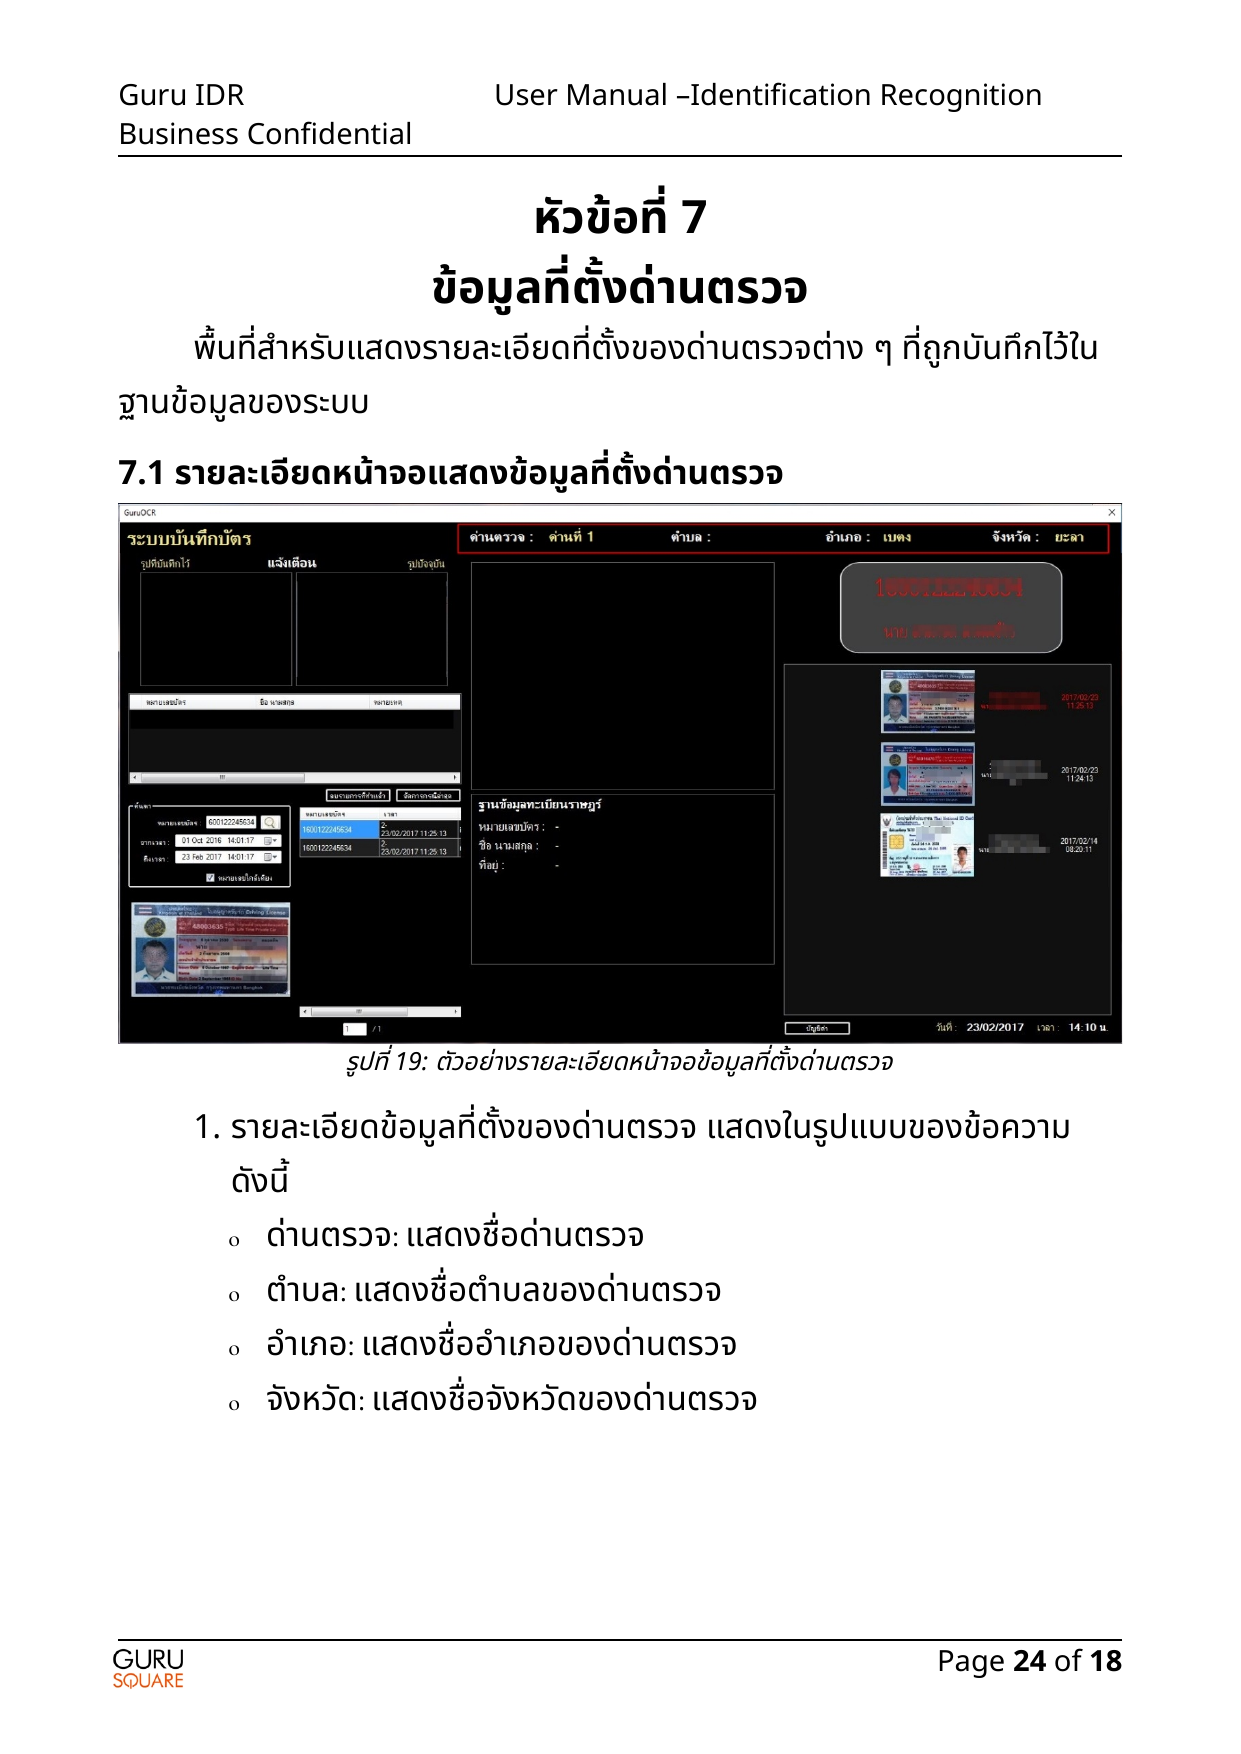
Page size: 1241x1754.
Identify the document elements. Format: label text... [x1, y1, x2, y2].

subtitle หัวข้อที่ 7 [118, 185, 1122, 254]
list ด่านตรวจ: แสดงชื่อด่านตรวจ [228, 1211, 1122, 1262]
list ตำบล: แสดงชื่อตำบลของด่านตรวจ [228, 1266, 1122, 1316]
subtitle ข้อมูลที่ตั้งด่านตรวจ [118, 254, 1122, 324]
picture [111, 1646, 186, 1690]
list จังหวัด: แสดงชื่อจังหวัดของด่านตรวจ [228, 1374, 1122, 1425]
list อำเภอ: แสดงชื่ออำเภอของด่านตรวจ [228, 1320, 1122, 1371]
text พื้นที่สำหรับแสดงรายละเอียดที่ตั้งของด่านตรวจต่าง ๆ ที่ถูกบันทึกไว้ในฐานข้อมูลของระบบ [118, 324, 1122, 428]
list รายละเอียดข้อมูลที่ตั้งของด่านตรวจ แสดงในรูปแบบของข้อความดังนี้ [193, 1102, 1122, 1207]
subtitle 7.1 รายละเอียดหน้าจอแสดงข้อมูลที่ตั้งด่านตรวจ [118, 449, 1122, 500]
picture [118, 503, 1123, 1044]
